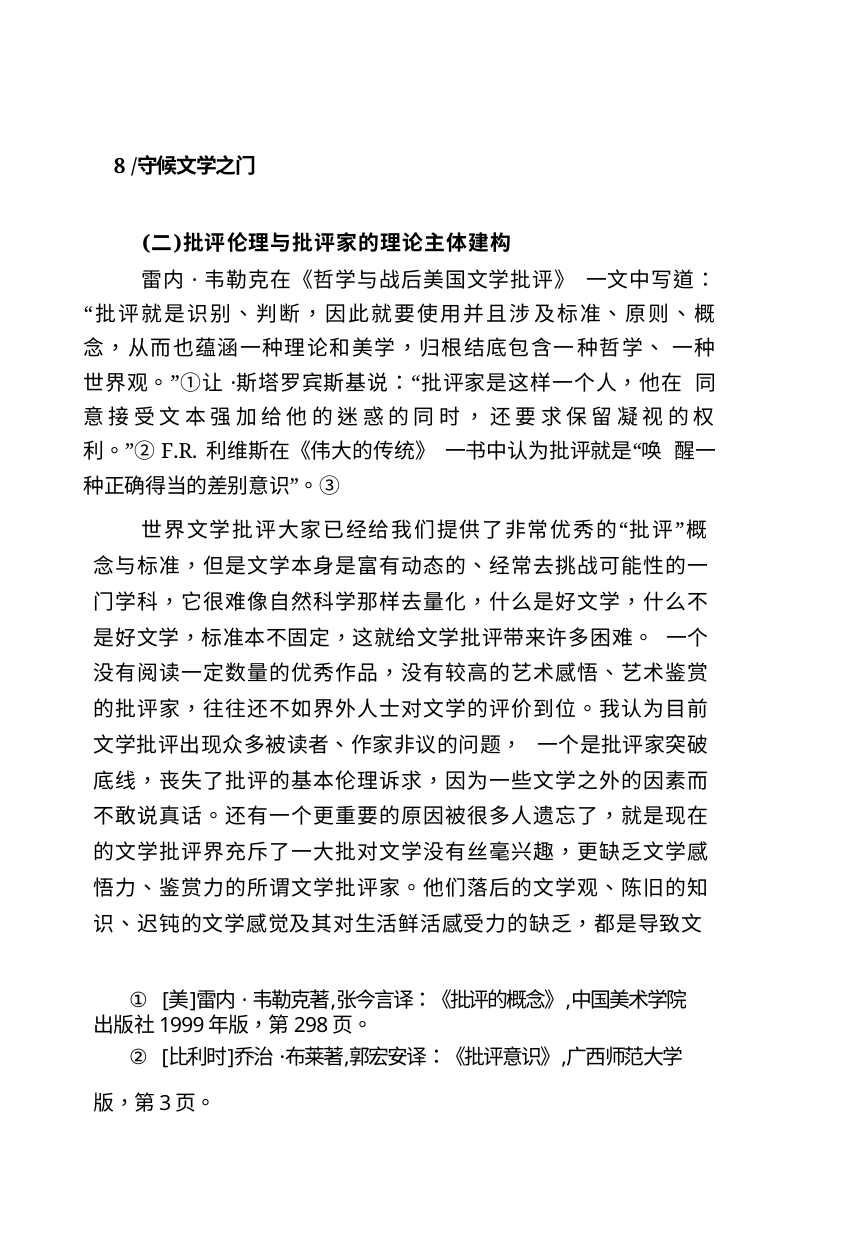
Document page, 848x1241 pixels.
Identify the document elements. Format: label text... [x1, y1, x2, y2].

text ① [美]雷内 · 韦勒克著,张今言译：《批评的概念》,中国美术学院 出版社1999年版，第298页。 [94, 987, 705, 1039]
text (二)批评伦理与批评家的理论主体建构 [142, 230, 721, 256]
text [94, 1043, 705, 1070]
text 世界文学批评大家已经给我们提供了非常优秀的“批评”概 念与标准，但是文学本身是富有动态的、经常去挑战可能性的一 门学科，它很难像自然科学那样去量化，什么是好文学，什么不 是好文学，标准本不固定，这就给文学批评带来许多困难。 一个 没有阅读一定数量的优秀作品，没有较高的艺术感悟、艺术鉴赏 的批评家，往往还不如界外人士对文学的评价到位。我认为目前 文学批评出现众多被读者、作家非议的问题， 一个是批评家突破 底线，丧失了批评的基本伦理诉求，因为一些文学之外的因素而 不敢说真话。还有一个更重要的原因被很多人遗忘了，就是现在 的文学批评界充斥了一大批对文学没有丝毫兴趣，更缺乏文学感 悟力、鉴赏力的所谓文学批评家。他们落后的文学观、陈旧的知 识、迟钝的文学感觉及其对生活鲜活感受力的缺乏，都是导致文 [94, 516, 708, 937]
text 雷内 · 韦勒克在《哲学与战后美国文学批评》 一文中写道： “批评就是识别、判断，因此就要使用并且涉及标准、原则、概 念，从而也蕴涵一种理论和美学，归根结底包含一种哲学、 一种 世界观。”①让 ·斯塔罗宾斯基说：“批评家是这样一个人，他在 同意接受文本强加给他的迷惑的同时，还要求保留凝视的权 利。”② F.R. 利维斯在《伟大的传统》 一书中认为批评就是“唤 醒一种正确得当的差别意识”。③ [83, 265, 716, 499]
text 8 /守候文学之门 [114, 153, 721, 179]
